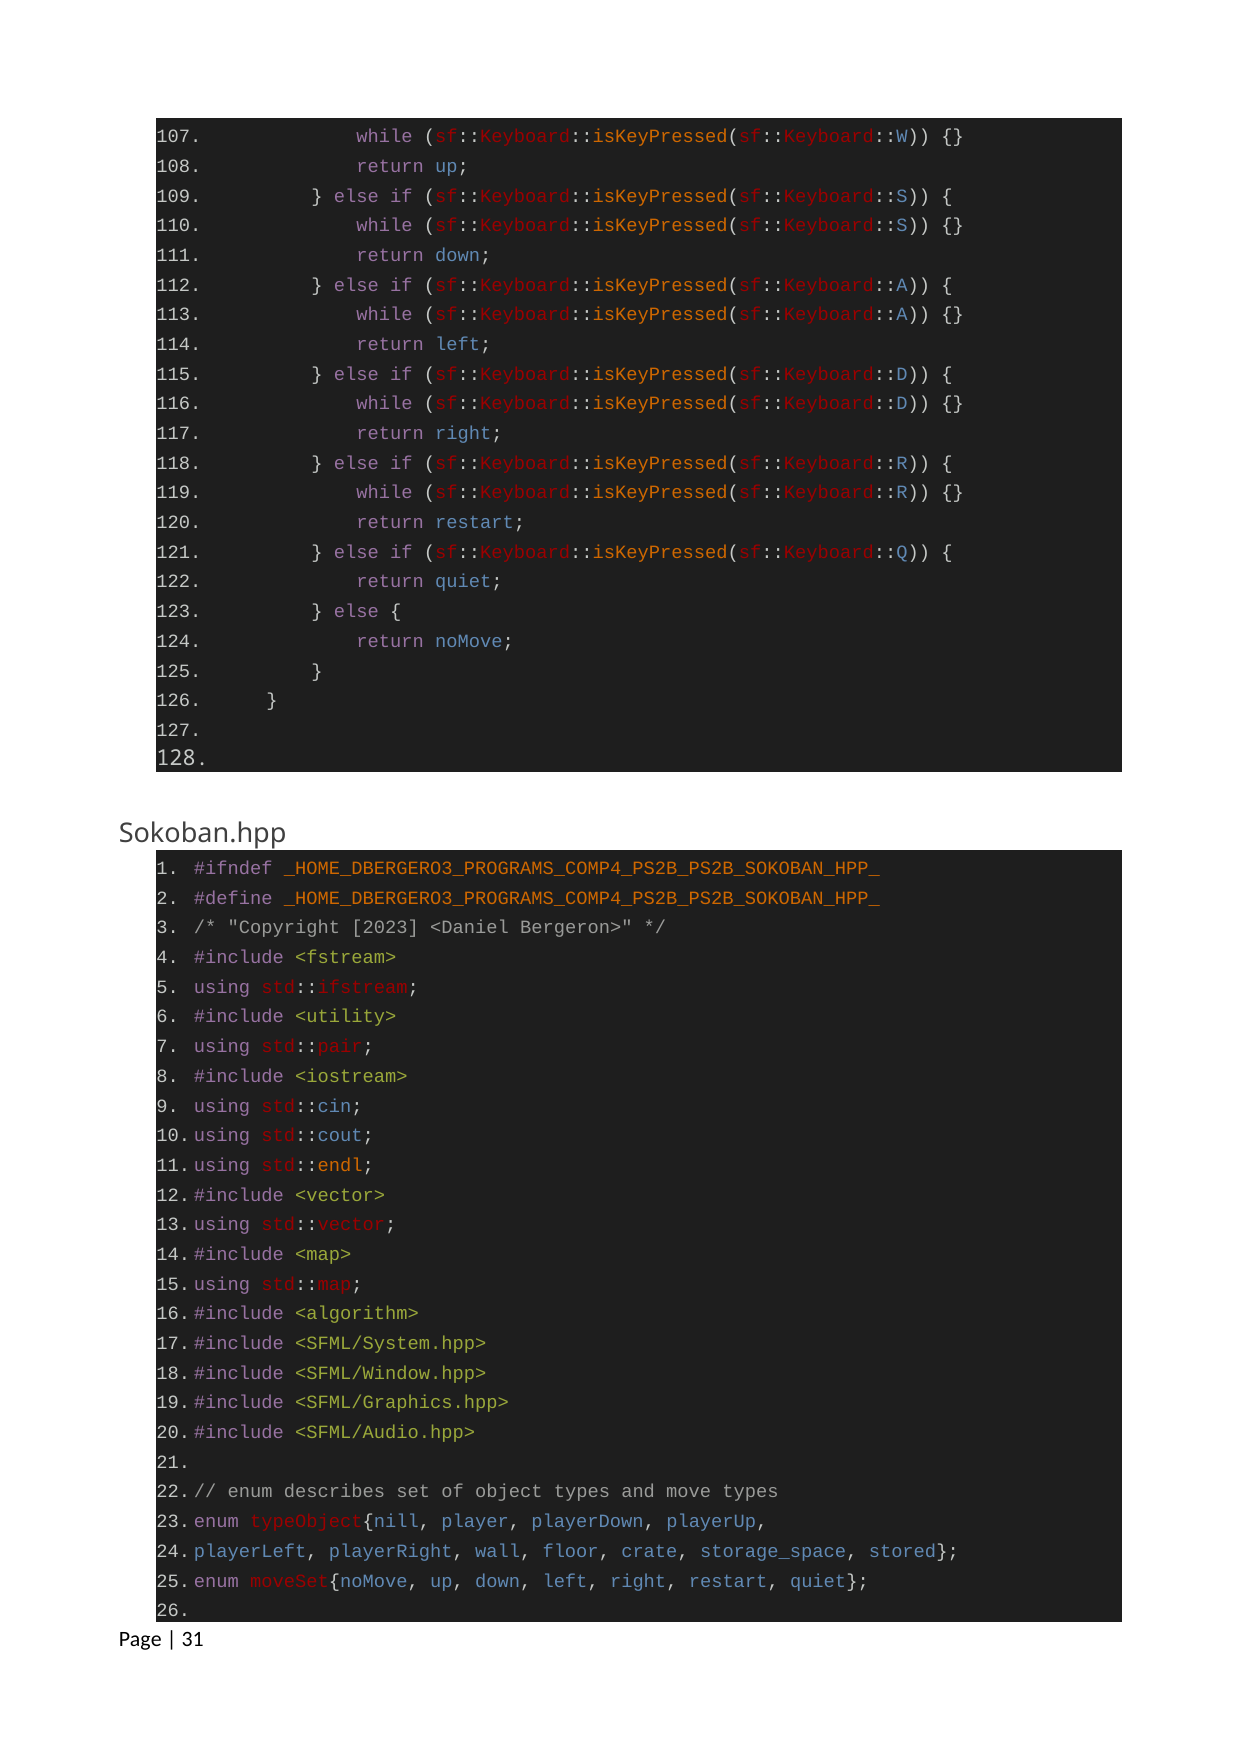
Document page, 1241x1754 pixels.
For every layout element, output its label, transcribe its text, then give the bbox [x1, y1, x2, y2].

list } else if (sf::Keyboard::isKeyPressed(sf::Keyboard::D)) { [156, 356, 1122, 386]
list enum moveSet{noMove, up, down, left, right, restart, quiet}; [156, 1563, 1122, 1593]
list return down; [156, 237, 1122, 267]
list return restart; [156, 504, 1122, 534]
list #include <SFML/Audio.hpp> [156, 1414, 1122, 1444]
list } else if (sf::Keyboard::isKeyPressed(sf::Keyboard::Q)) { [156, 534, 1122, 564]
list return noMove; [156, 623, 1122, 653]
list #include <algorithm> [156, 1296, 1122, 1325]
list return right; [156, 415, 1122, 445]
list using std::cin; [156, 1088, 1122, 1118]
list return quiet; [156, 564, 1122, 593]
list } [156, 653, 1122, 683]
list while (sf::Keyboard::isKeyPressed(sf::Keyboard::S)) {} [156, 208, 1122, 237]
list while (sf::Keyboard::isKeyPressed(sf::Keyboard::D)) {} [156, 386, 1122, 415]
list #include <map> [156, 1236, 1122, 1266]
list return left; [156, 326, 1122, 356]
list } else { [156, 593, 1122, 623]
list #include <utility> [156, 999, 1122, 1028]
list using std::vector; [156, 1207, 1122, 1236]
list using std::pair; [156, 1028, 1122, 1058]
list while (sf::Keyboard::isKeyPressed(sf::Keyboard::R)) {} [156, 475, 1122, 504]
list while (sf::Keyboard::isKeyPressed(sf::Keyboard::W)) {} [156, 118, 1122, 148]
list } else if (sf::Keyboard::isKeyPressed(sf::Keyboard::A)) { [156, 267, 1122, 297]
list #include <fstream> [156, 939, 1122, 969]
list /* "Copyright [2023] <Daniel Bergeron>" */ [156, 910, 1122, 939]
list #include <SFML/Graphics.hpp> [156, 1385, 1122, 1414]
list using std::ifstream; [156, 969, 1122, 999]
list playerLeft, playerRight, wall, floor, crate, storage_space, stored}; [156, 1533, 1122, 1563]
list using std::map; [156, 1266, 1122, 1296]
list #include <SFML/Window.hpp> [156, 1355, 1122, 1385]
subtitle Sokoban.hpp [118, 813, 1122, 850]
list while (sf::Keyboard::isKeyPressed(sf::Keyboard::A)) {} [156, 297, 1122, 326]
list // enum describes set of object types and move types [156, 1474, 1122, 1503]
list #include <SFML/System.hpp> [156, 1325, 1122, 1355]
list using std::cout; [156, 1118, 1122, 1147]
list } [156, 683, 1122, 712]
list using std::endl; [156, 1147, 1122, 1177]
list #include <iostream> [156, 1058, 1122, 1088]
list enum typeObject{nill, player, playerDown, playerUp, [156, 1503, 1122, 1533]
list } else if (sf::Keyboard::isKeyPressed(sf::Keyboard::R)) { [156, 445, 1122, 475]
list return up; [156, 148, 1122, 178]
list #include <vector> [156, 1177, 1122, 1207]
list #ifndef _HOME_DBERGERO3_PROGRAMS_COMP4_PS2B_PS2B_SOKOBAN_HPP_ [156, 850, 1122, 880]
list #define _HOME_DBERGERO3_PROGRAMS_COMP4_PS2B_PS2B_SOKOBAN_HPP_ [156, 880, 1122, 910]
list } else if (sf::Keyboard::isKeyPressed(sf::Keyboard::S)) { [156, 178, 1122, 208]
